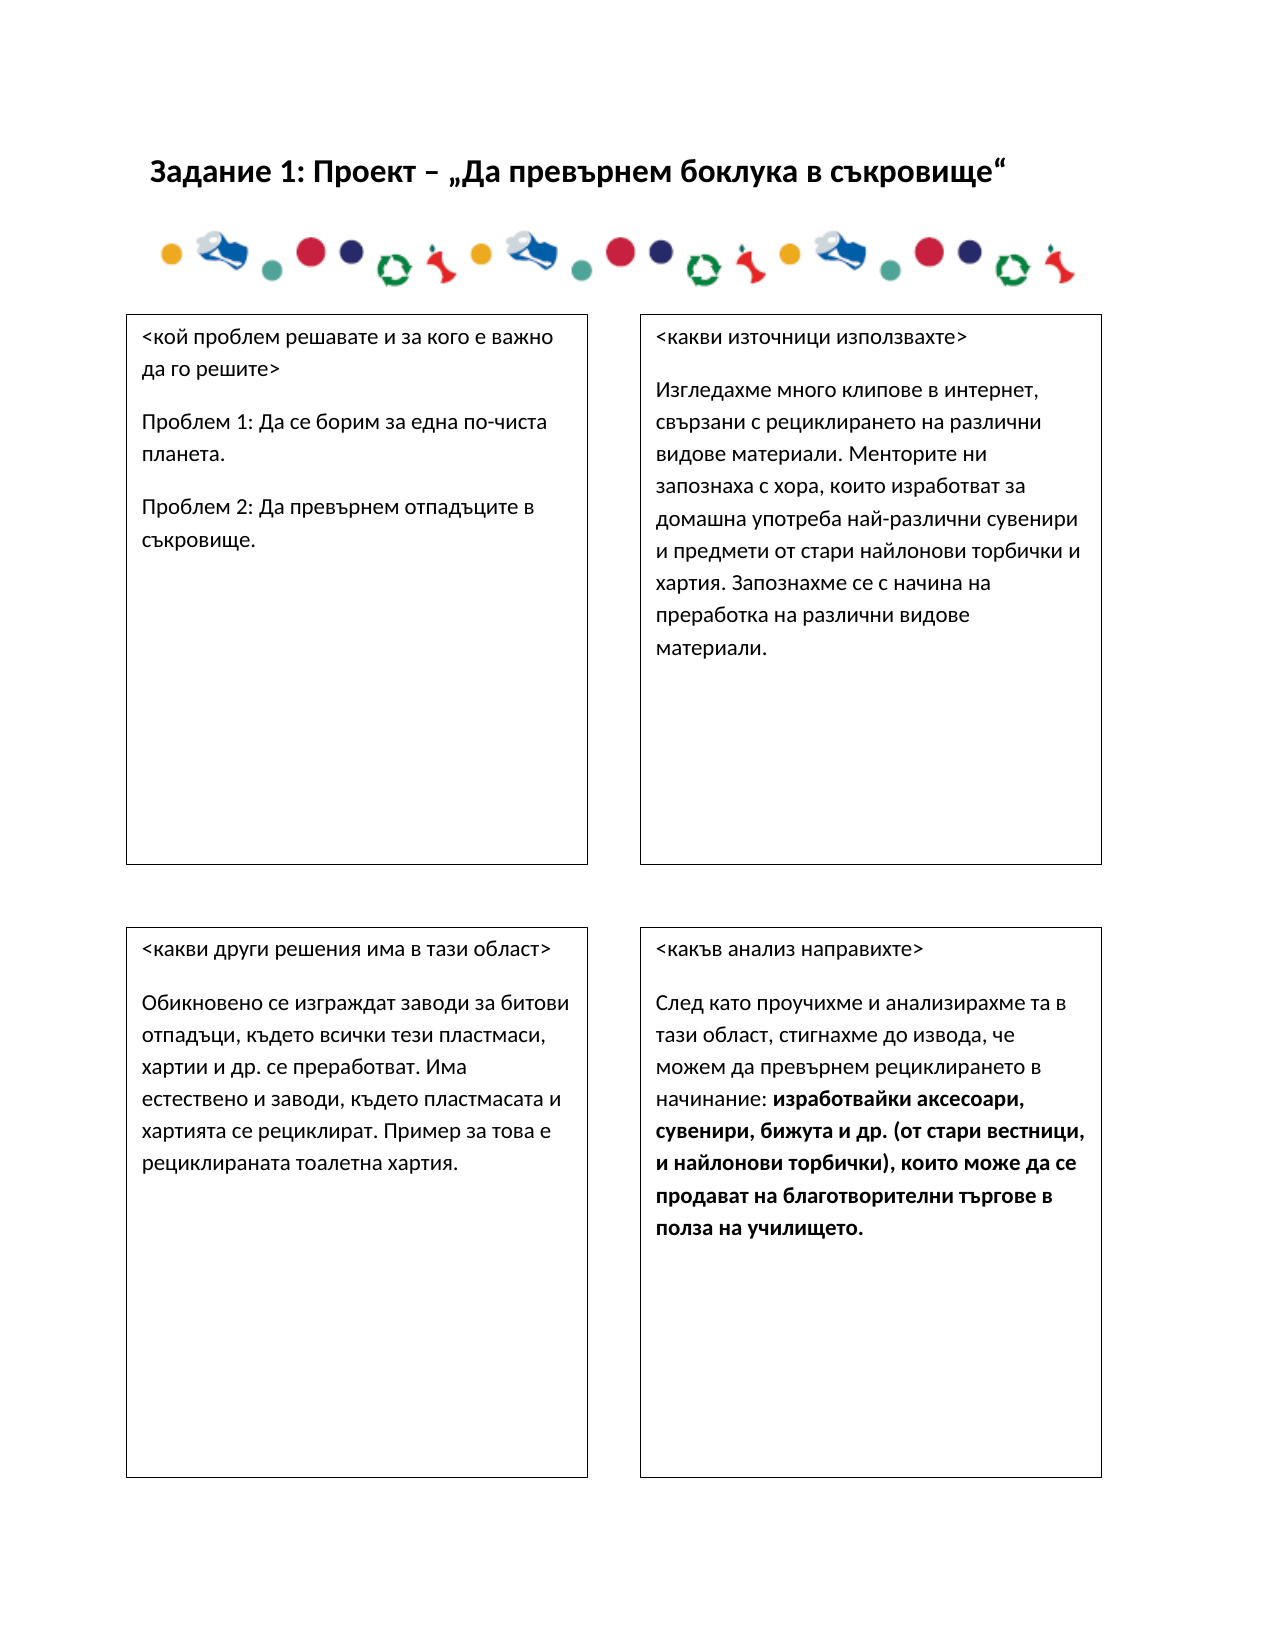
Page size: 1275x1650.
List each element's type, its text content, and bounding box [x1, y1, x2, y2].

picture [150, 217, 1094, 304]
text Задание 1: Проект – „Да превърнем боклука в съкровище“ [150, 150, 1125, 191]
